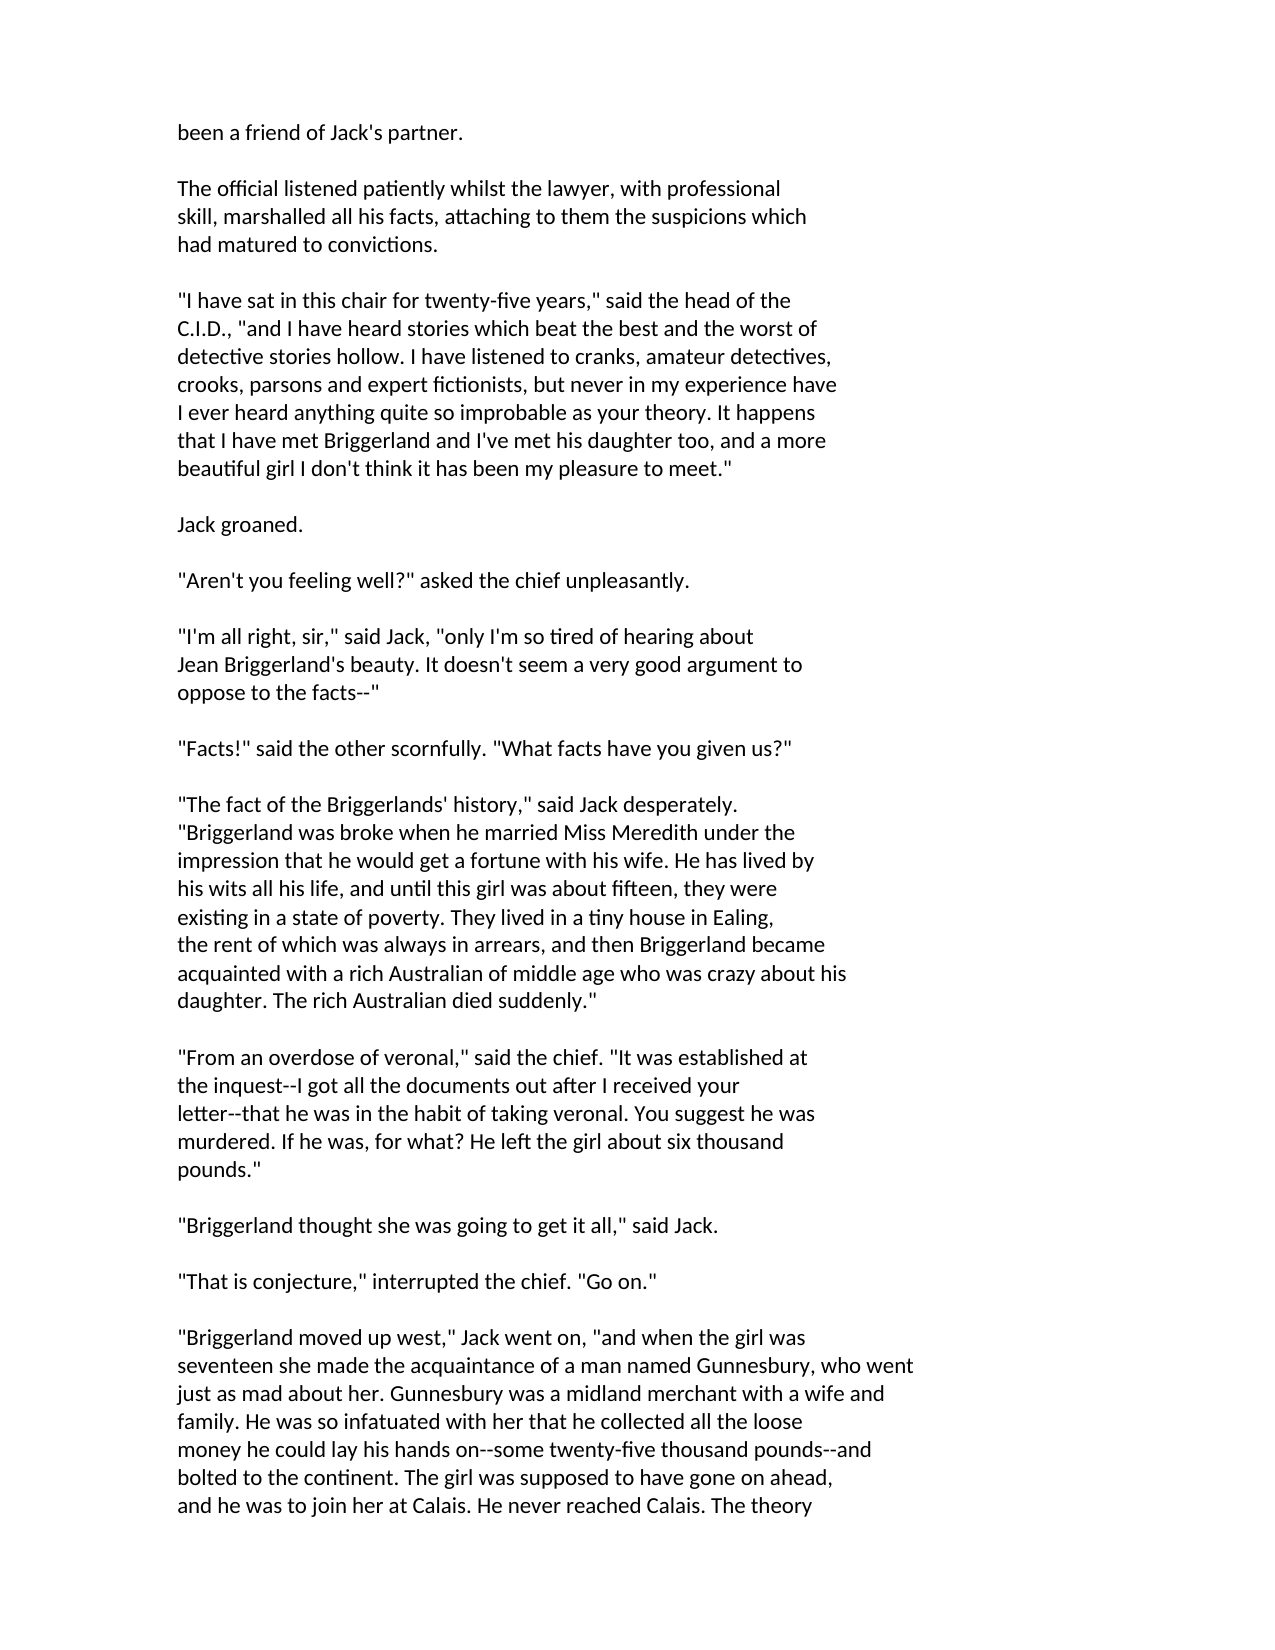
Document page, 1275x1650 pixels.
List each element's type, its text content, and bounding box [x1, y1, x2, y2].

text family. He was so infatuated with her that he collected all the loose [177, 1407, 1186, 1435]
text bolted to the continent. The girl was supposed to have gone on ahead, [177, 1463, 1186, 1491]
text skill, marshalled all his facts, attaching to them the suspicions which [177, 202, 1186, 230]
text Jean Briggerland's beauty. It doesn't seem a very good argument to [177, 650, 1186, 678]
text "Briggerland moved up west," Jack went on, "and when the girl was [177, 1323, 1186, 1351]
text C.I.D., "and I have heard stories which beat the best and the worst of [177, 314, 1186, 342]
text "That is conjecture," interrupted the chief. "Go on." [177, 1267, 1186, 1295]
text "The fact of the Briggerlands' history," said Jack desperately. [177, 791, 1186, 818]
text "I have sat in this chair for twenty-five years," said the head of the [177, 286, 1186, 314]
text murdered. If he was, for what? He left the girl about six thousand [177, 1127, 1186, 1155]
text detective stories hollow. I have listened to cranks, amateur detectives, [177, 342, 1186, 370]
text "Briggerland thought she was going to get it all," said Jack. [177, 1211, 1186, 1239]
text I ever heard anything quite so improbable as your theory. It happens [177, 398, 1186, 426]
text seventeen she made the acquaintance of a man named Gunnesbury, who went [177, 1351, 1186, 1379]
text "From an overdose of veronal," said the chief. "It was established at [177, 1043, 1186, 1071]
text "I'm all right, sir," said Jack, "only I'm so tired of hearing about [177, 622, 1186, 650]
text been a friend of Jack's partner. [177, 118, 1186, 146]
text and he was to join her at Calais. He never reached Calais. The theory [177, 1491, 1186, 1519]
text oppose to the facts--" [177, 678, 1186, 706]
text letter--that he was in the habit of taking veronal. You suggest he was [177, 1099, 1186, 1127]
text acquainted with a rich Australian of middle age who was crazy about his [177, 959, 1186, 987]
text crooks, parsons and expert fictionists, but never in my experience have [177, 370, 1186, 398]
text "Facts!" said the other scornfully. "What facts have you given us?" [177, 734, 1186, 762]
text "Briggerland was broke when he married Miss Meredith under the [177, 818, 1186, 847]
text money he could lay his hands on--some twenty-five thousand pounds--and [177, 1435, 1186, 1463]
text just as mad about her. Gunnesbury was a midland merchant with a wife and [177, 1379, 1186, 1407]
text existing in a state of poverty. They lived in a tiny house in Ealing, [177, 903, 1186, 931]
text his wits all his life, and until this girl was about fifteen, they were [177, 874, 1186, 903]
text impression that he would get a fortune with his wife. He has lived by [177, 847, 1186, 874]
text the rent of which was always in arrears, and then Briggerland became [177, 931, 1186, 959]
text had matured to convictions. [177, 230, 1186, 258]
text "Aren't you feeling well?" asked the chief unpleasantly. [177, 566, 1186, 594]
text Jack groaned. [177, 510, 1186, 538]
text The official listened patiently whilst the lawyer, with professional [177, 174, 1186, 202]
text daughter. The rich Australian died suddenly." [177, 987, 1186, 1015]
text pounds." [177, 1155, 1186, 1183]
text that I have met Briggerland and I've met his daughter too, and a more [177, 426, 1186, 454]
text the inquest--I got all the documents out after I received your [177, 1071, 1186, 1099]
text beautiful girl I don't think it has been my pleasure to meet." [177, 454, 1186, 482]
